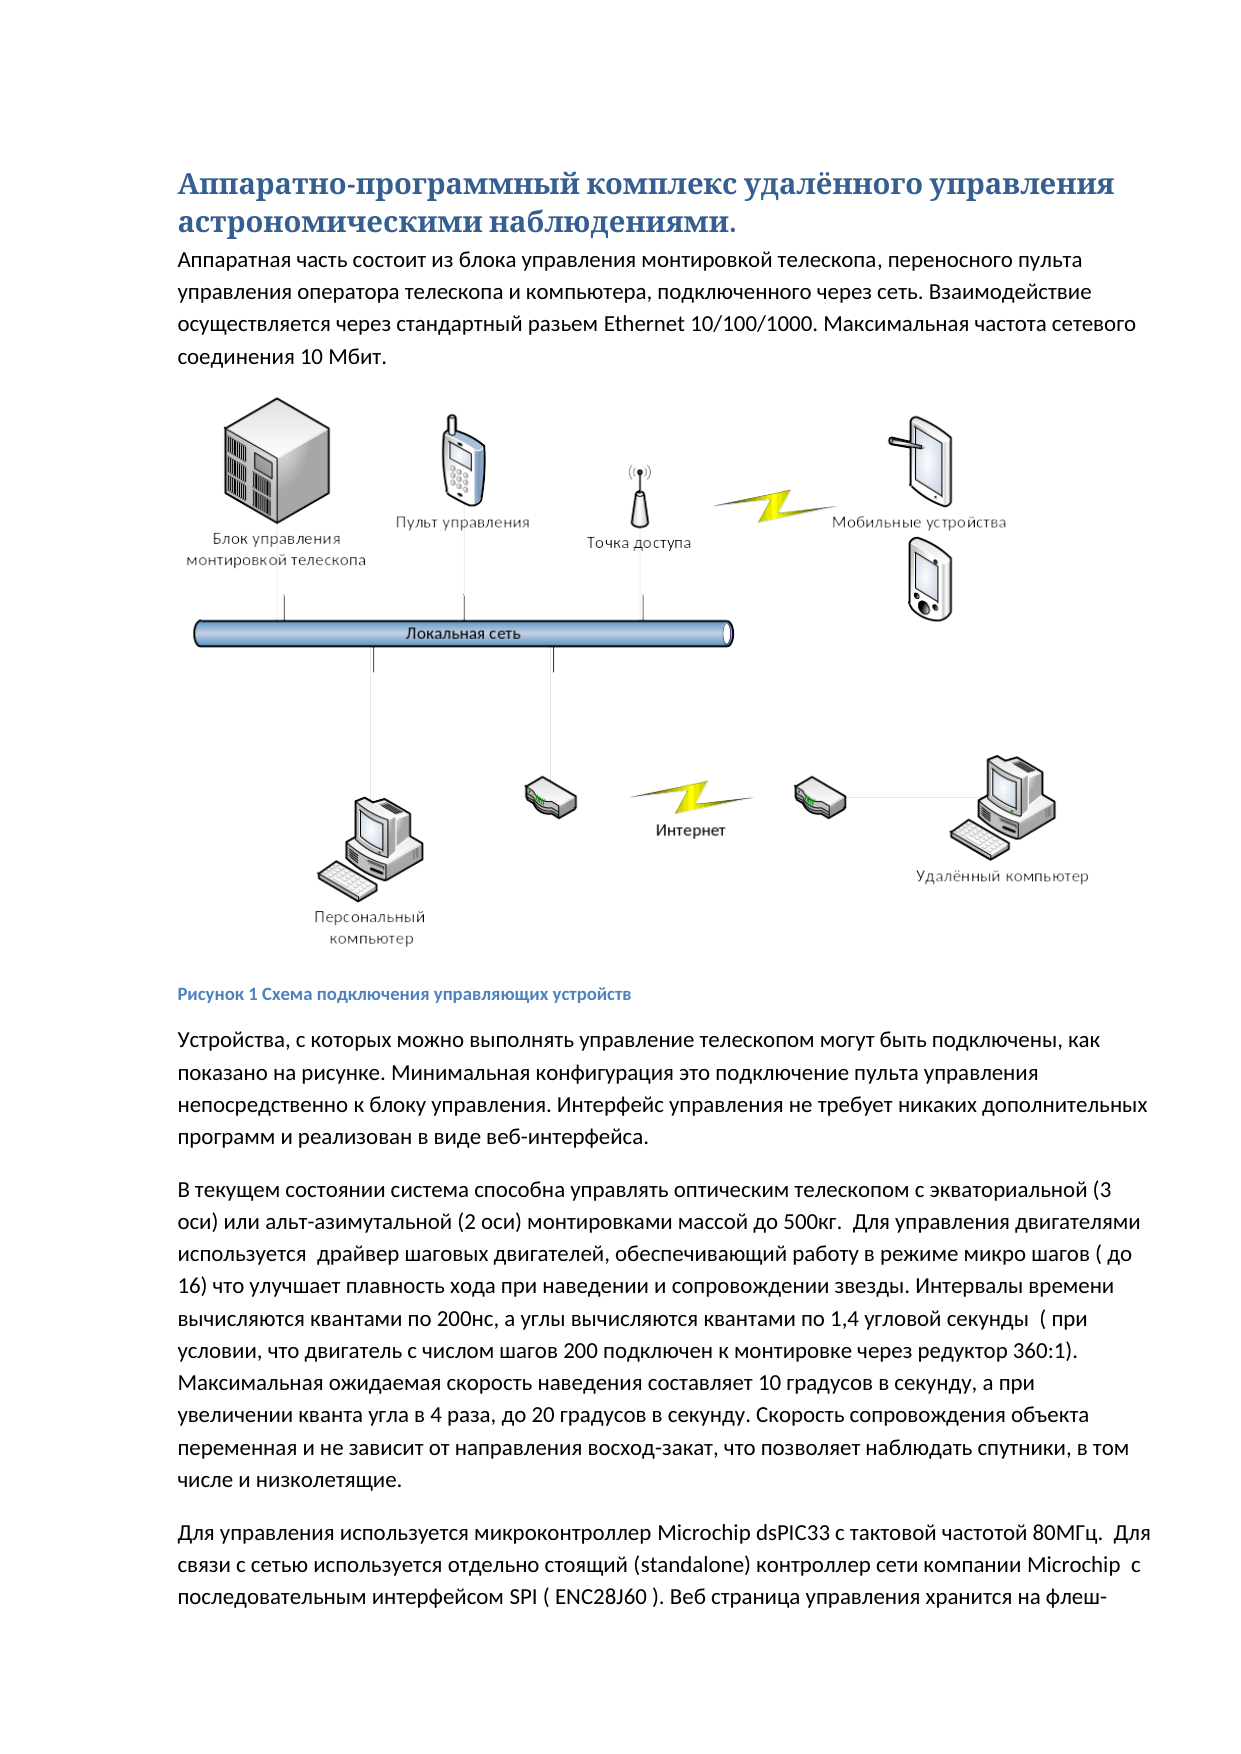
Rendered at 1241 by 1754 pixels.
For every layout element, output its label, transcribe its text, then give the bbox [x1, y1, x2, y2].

text В текущем состоянии система способна управлять оптическим телескопом с экваториальной (3 оси) или альт-азимутальной (2 оси) монтировками массой до 500кг. Для управления двигателями используется драйвер шаговых двигателей, обеспечивающий работу в режиме микро шагов ( до 16) что улучшает плавность хода при наведении и сопровождении звезды. Интервалы времени вычисляются квантами по 200нс, а углы вычисляются квантами по 1,4 угловой секунды ( при условии, что двигатель с числом шагов 200 подключен к монтировке через редуктор 360:1). Максимальная ожидаемая скорость наведения составляет 10 градусов в секунду, а при увеличении кванта угла в 4 раза, до 20 градусов в секунду. Скорость сопровождения объекта переменная и не зависит от направления восход-закат, что позволяет наблюдать спутники, в том числе и низколетящие. [177, 1175, 1152, 1493]
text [177, 1518, 1152, 1610]
text Устройства, с которых можно выполнять управление телескопом могут быть подключены, как показано на рисунке. Минимальная конфигурация это подключение пульта управления непосредственно к блоку управления. Интерфейс управления не требует никаких дополнительных программ и реализован в виде веб-интерфейса. [177, 1026, 1152, 1150]
subtitle Аппаратно-программный комплекс удалённого управления астрономическими наблюдениями. [177, 168, 1152, 240]
text Аппаратная часть состоит из блока управления монтировкой телескопа, переносного пульта управления оператора телескопа и компьютера, подключенного через сеть. Взаимодействие осуществляется через стандартный разьем Ethernet 10/100/1000. Максимальная частота сетевого соединения 10 Мбит. [177, 245, 1152, 370]
